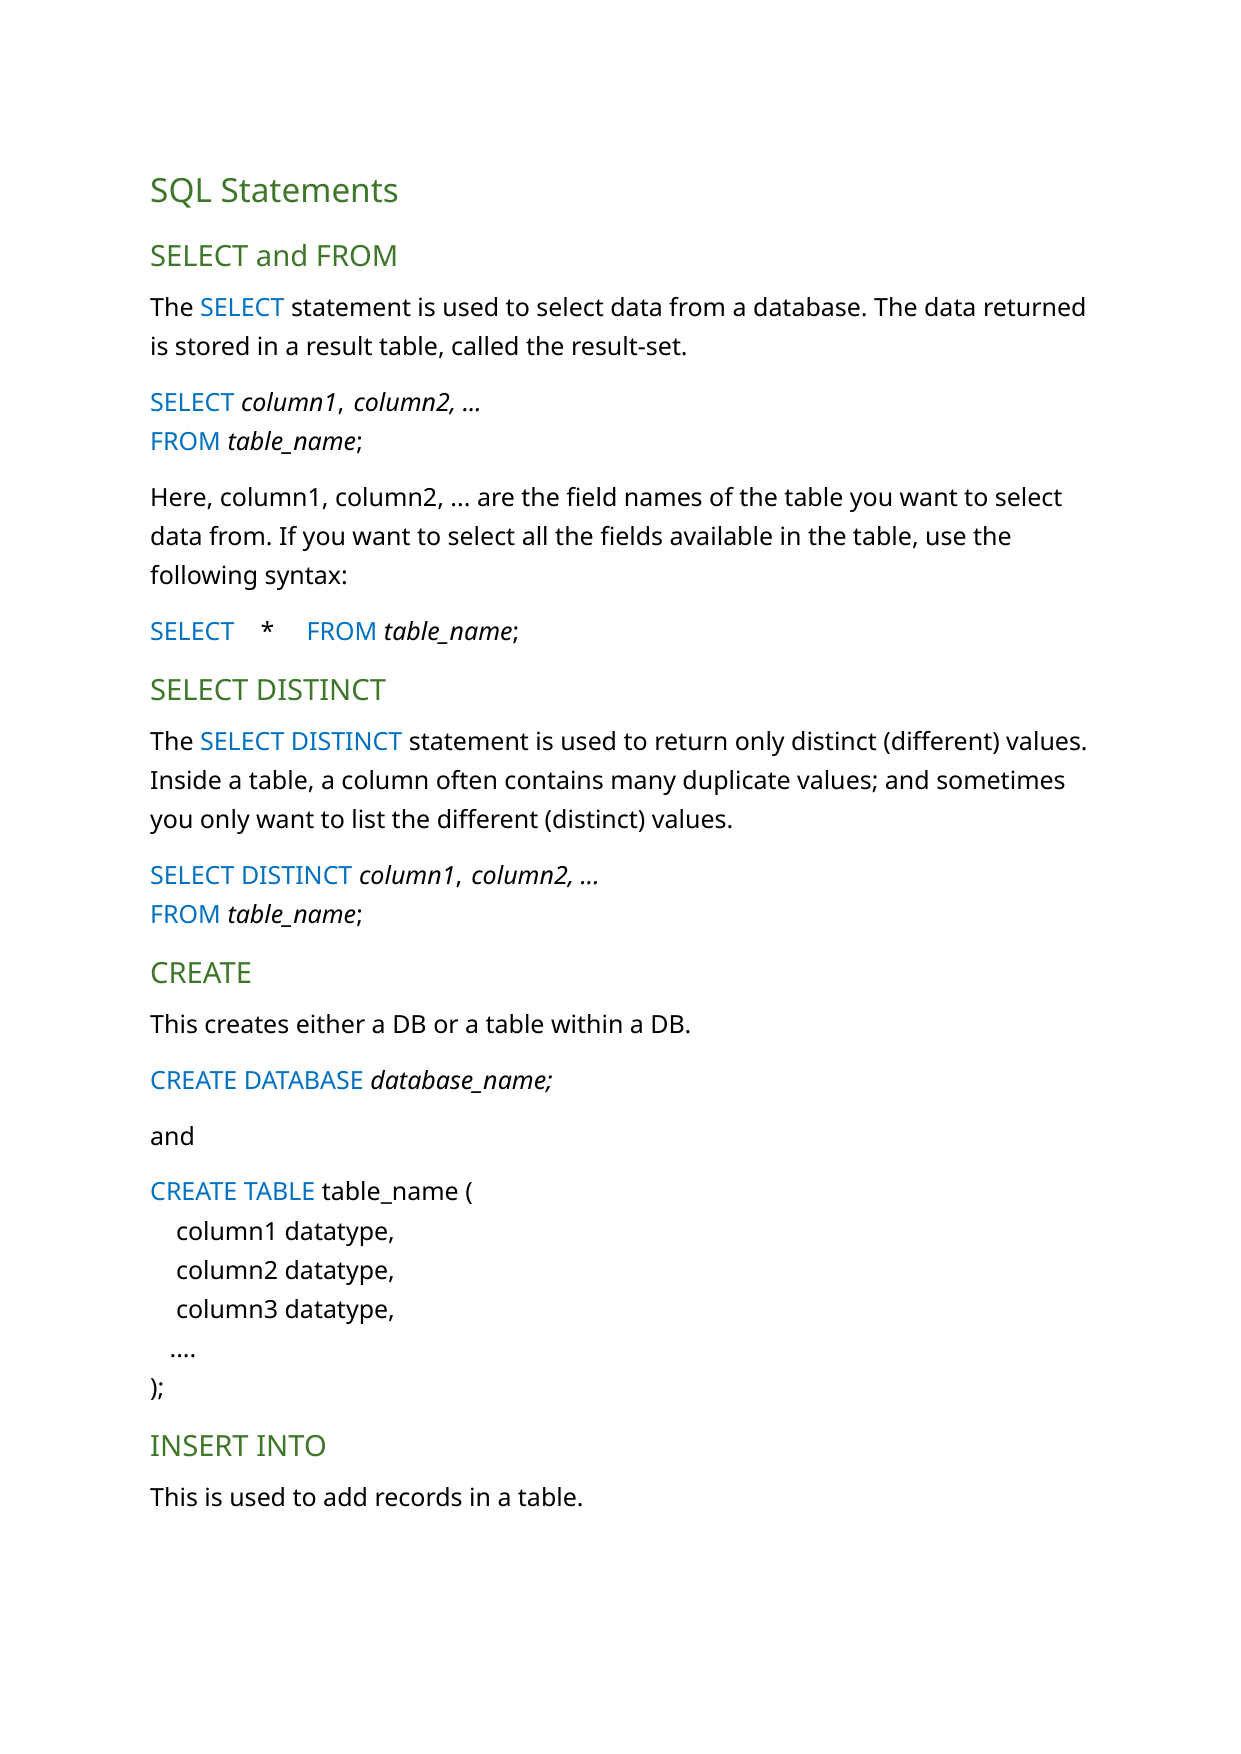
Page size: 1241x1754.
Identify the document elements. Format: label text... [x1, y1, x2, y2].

text CREATE DATABASE database_name; [150, 1062, 1090, 1096]
text CREATE TABLE table_name ( column1 datatype, column2 datatype, column3 datatype, .... ); [150, 1174, 1090, 1404]
subtitle SELECT and FROM [150, 236, 1090, 275]
subtitle INSERT INTO [150, 1426, 1090, 1465]
subtitle CREATE [150, 953, 1090, 992]
text The SELECT DISTINCT statement is used to return only distinct (different) values. Inside a table, a column often contains many duplicate values; and sometimes you only want to list the different (distinct) values. [150, 723, 1090, 836]
text SELECT column1, column2, ... FROM table_name; [150, 384, 1090, 458]
text SELECT * FROM table_name; [150, 614, 1090, 648]
text The SELECT statement is used to select data from a database. The data returned is stored in a result table, called the result-set. [150, 289, 1090, 363]
text SELECT DISTINCT column1, column2, ... FROM table_name; [150, 858, 1090, 931]
text and [150, 1118, 1090, 1152]
text Here, column1, column2, ... are the field names of the table you want to select data from. If you want to select all the fields available in the table, use the following syntax: [150, 479, 1090, 592]
text This is used to add records in a table. [150, 1480, 1090, 1514]
subtitle SELECT DISTINCT [150, 669, 1090, 709]
subtitle SQL Statements [150, 167, 1090, 212]
text This creates either a DB or a table within a DB. [150, 1007, 1090, 1041]
